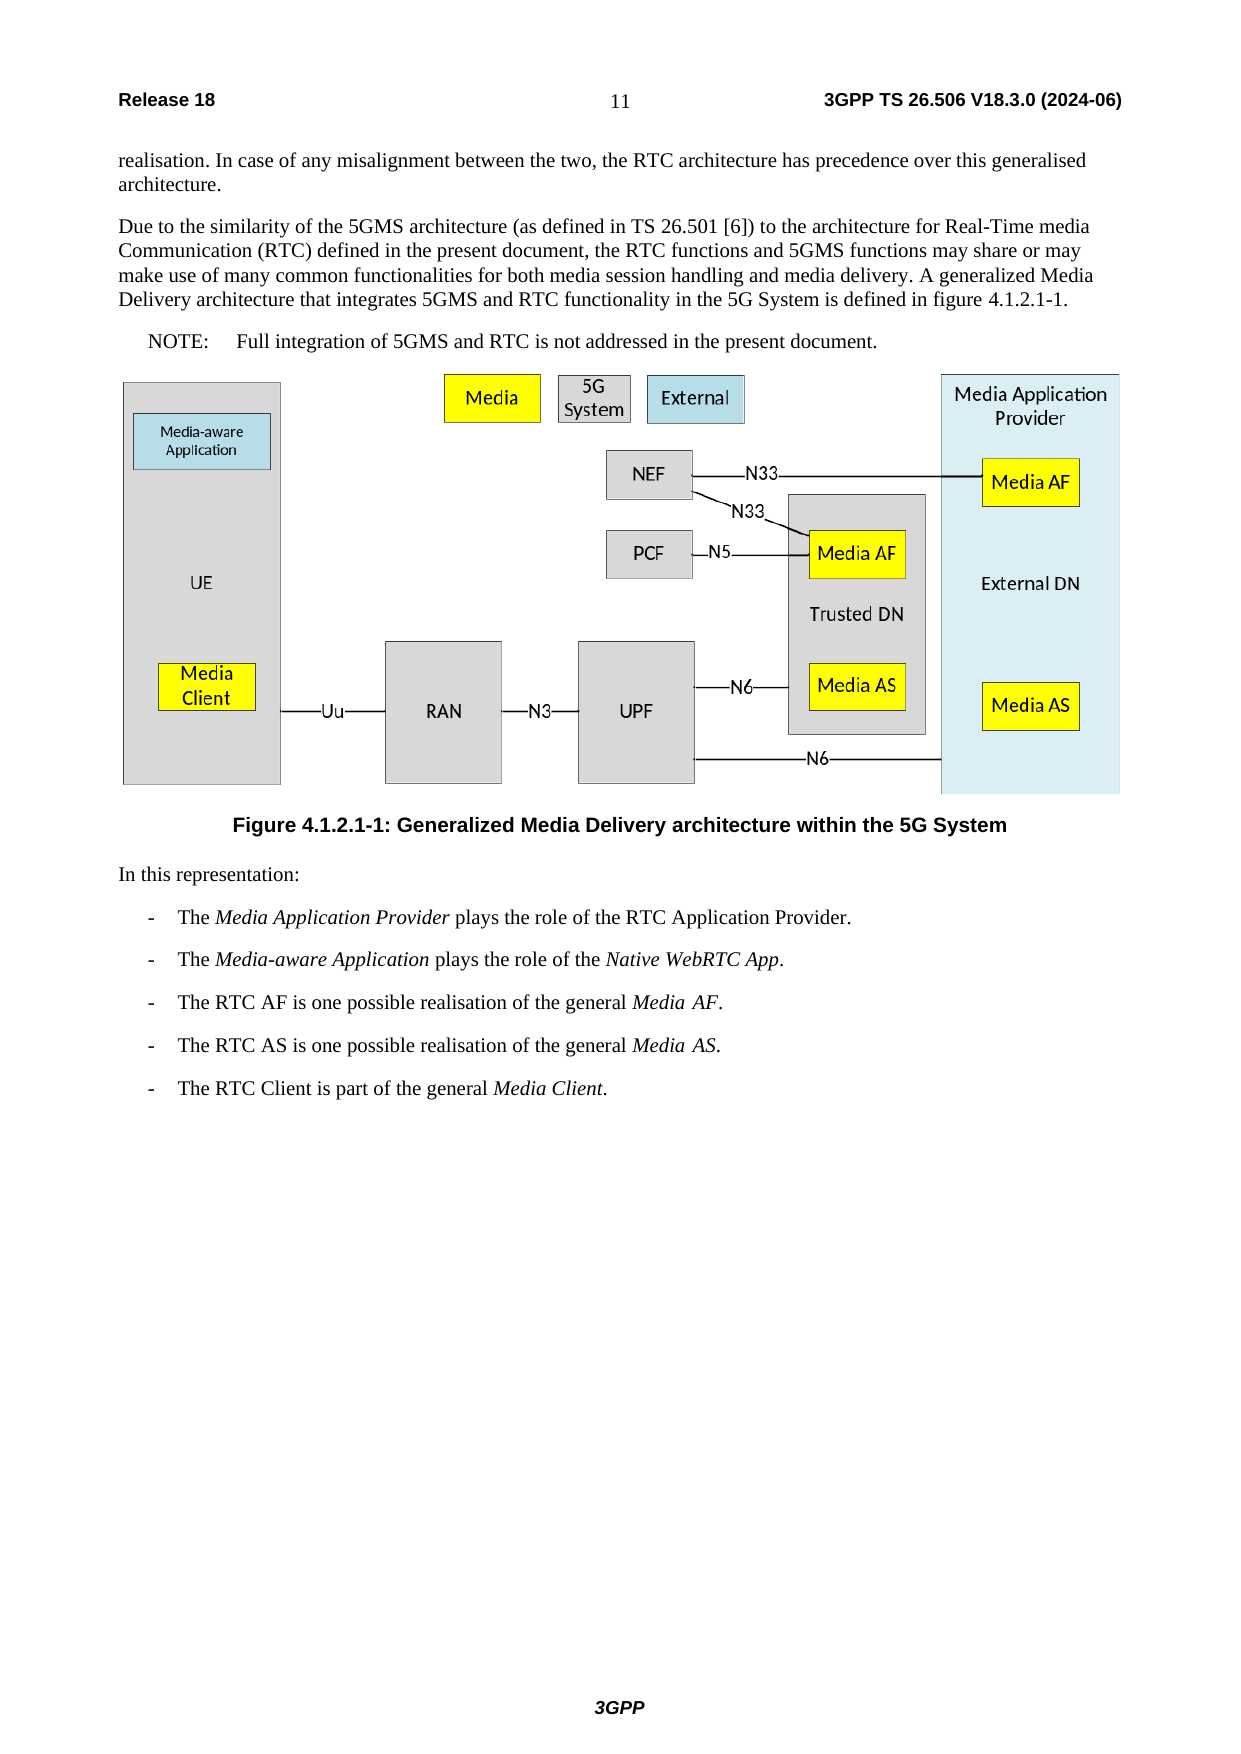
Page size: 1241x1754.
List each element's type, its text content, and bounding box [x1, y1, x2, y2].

text Figure 4.1.2.1-1: Generalized Media Delivery architecture within the 5G System [118, 813, 1122, 837]
text Due to the similarity of the 5GMS architecture (as defined in TS 26.501 [6]) to the architecture for Real-Time media Communication (RTC) defined in the present document, the RTC functions and 5GMS functions may share or may make use of many common functionalities for both media session handling and media delivery. A generalized Media Delivery architecture that integrates 5GMS and RTC functionality in the 5G System is defined in figure 4.1.2.1-1. [118, 214, 1122, 311]
text - The RTC AS is one possible realisation of the general Media AS. [148, 1033, 1122, 1057]
text - The Media Application Provider plays the role of the RTC Application Provider. [148, 904, 1122, 929]
text In this representation: [118, 862, 1122, 886]
text NOTE: Full integration of 5GMS and RTC is not addressed in the present document. [148, 329, 1122, 353]
text - The Media-aware Application plays the role of the Native WebRTC App. [148, 947, 1122, 971]
text - The RTC Client is part of the general Media Client. [148, 1076, 1122, 1100]
text - The RTC AF is one possible realisation of the general Media AF. [148, 990, 1122, 1014]
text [118, 147, 1122, 196]
